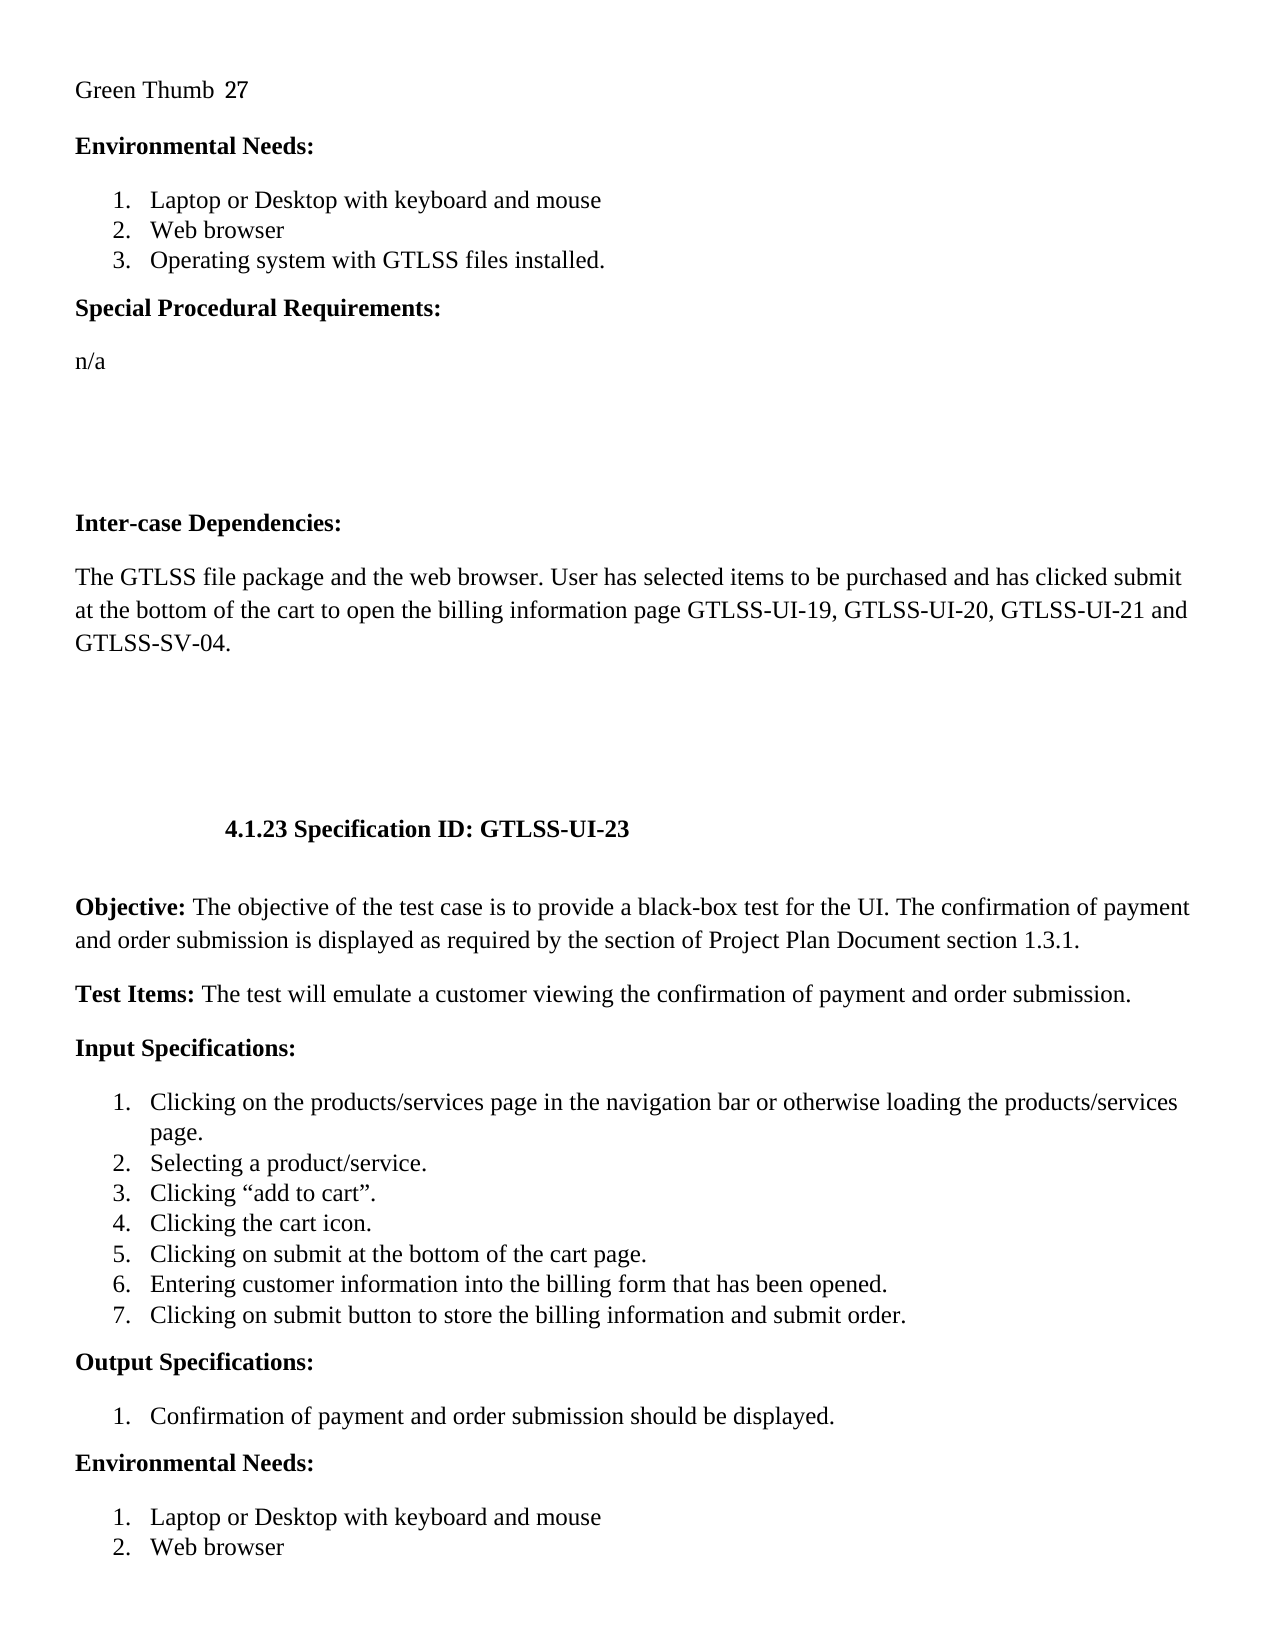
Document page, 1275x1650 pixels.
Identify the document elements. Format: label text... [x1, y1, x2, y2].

list Laptop or Desktop with keyboard and mouse [112, 185, 1200, 213]
list Web browser [112, 215, 1200, 244]
list Entering customer information into the billing form that has been opened. [112, 1269, 1200, 1298]
list Selecting a product/service. [112, 1148, 1200, 1176]
text Environmental Needs: [75, 1448, 1200, 1477]
list Clicking “add to cart”. [112, 1178, 1200, 1207]
text Special Procedural Requirements: [75, 293, 1200, 321]
list Operating system with GTLSS files installed. [112, 246, 1200, 274]
list Confirmation of payment and order submission should be displayed. [112, 1401, 1200, 1429]
subtitle 4.1.23 Specification ID: GTLSS-UI-23 [75, 814, 1200, 843]
text Inter-case Dependencies: [75, 508, 1200, 537]
list Clicking on submit at the bottom of the cart page. [112, 1239, 1200, 1268]
list Clicking the cart icon. [112, 1208, 1200, 1237]
text Output Specifications: [75, 1347, 1200, 1376]
list Laptop or Desktop with keyboard and mouse [112, 1502, 1200, 1530]
list Web browser [112, 1532, 1200, 1561]
text Objective: The objective of the test case is to provide a black-box test for the UI. The confirmation of payment and order submission is displayed as required by the section of Project Plan Document section 1.3.1. [75, 892, 1200, 954]
text Test Items: The test will emulate a customer viewing the confirmation of payment and order submission. [75, 979, 1200, 1008]
text Environmental Needs: [75, 131, 1200, 159]
list Clicking on submit button to store the billing information and submit order. [112, 1300, 1200, 1328]
text Input Specifications: [75, 1033, 1200, 1062]
list Clicking on the products/services page in the navigation bar or otherwise loading the products/services page. [112, 1087, 1200, 1146]
text n/a [75, 346, 1200, 375]
text The GTLSS file package and the web browser. User has selected items to be purchased and has clicked submit at the bottom of the cart to open the billing information page GTLSS-UI-19, GTLSS-UI-20, GTLSS-UI-21 and GTLSS-SV-04. [75, 562, 1200, 657]
